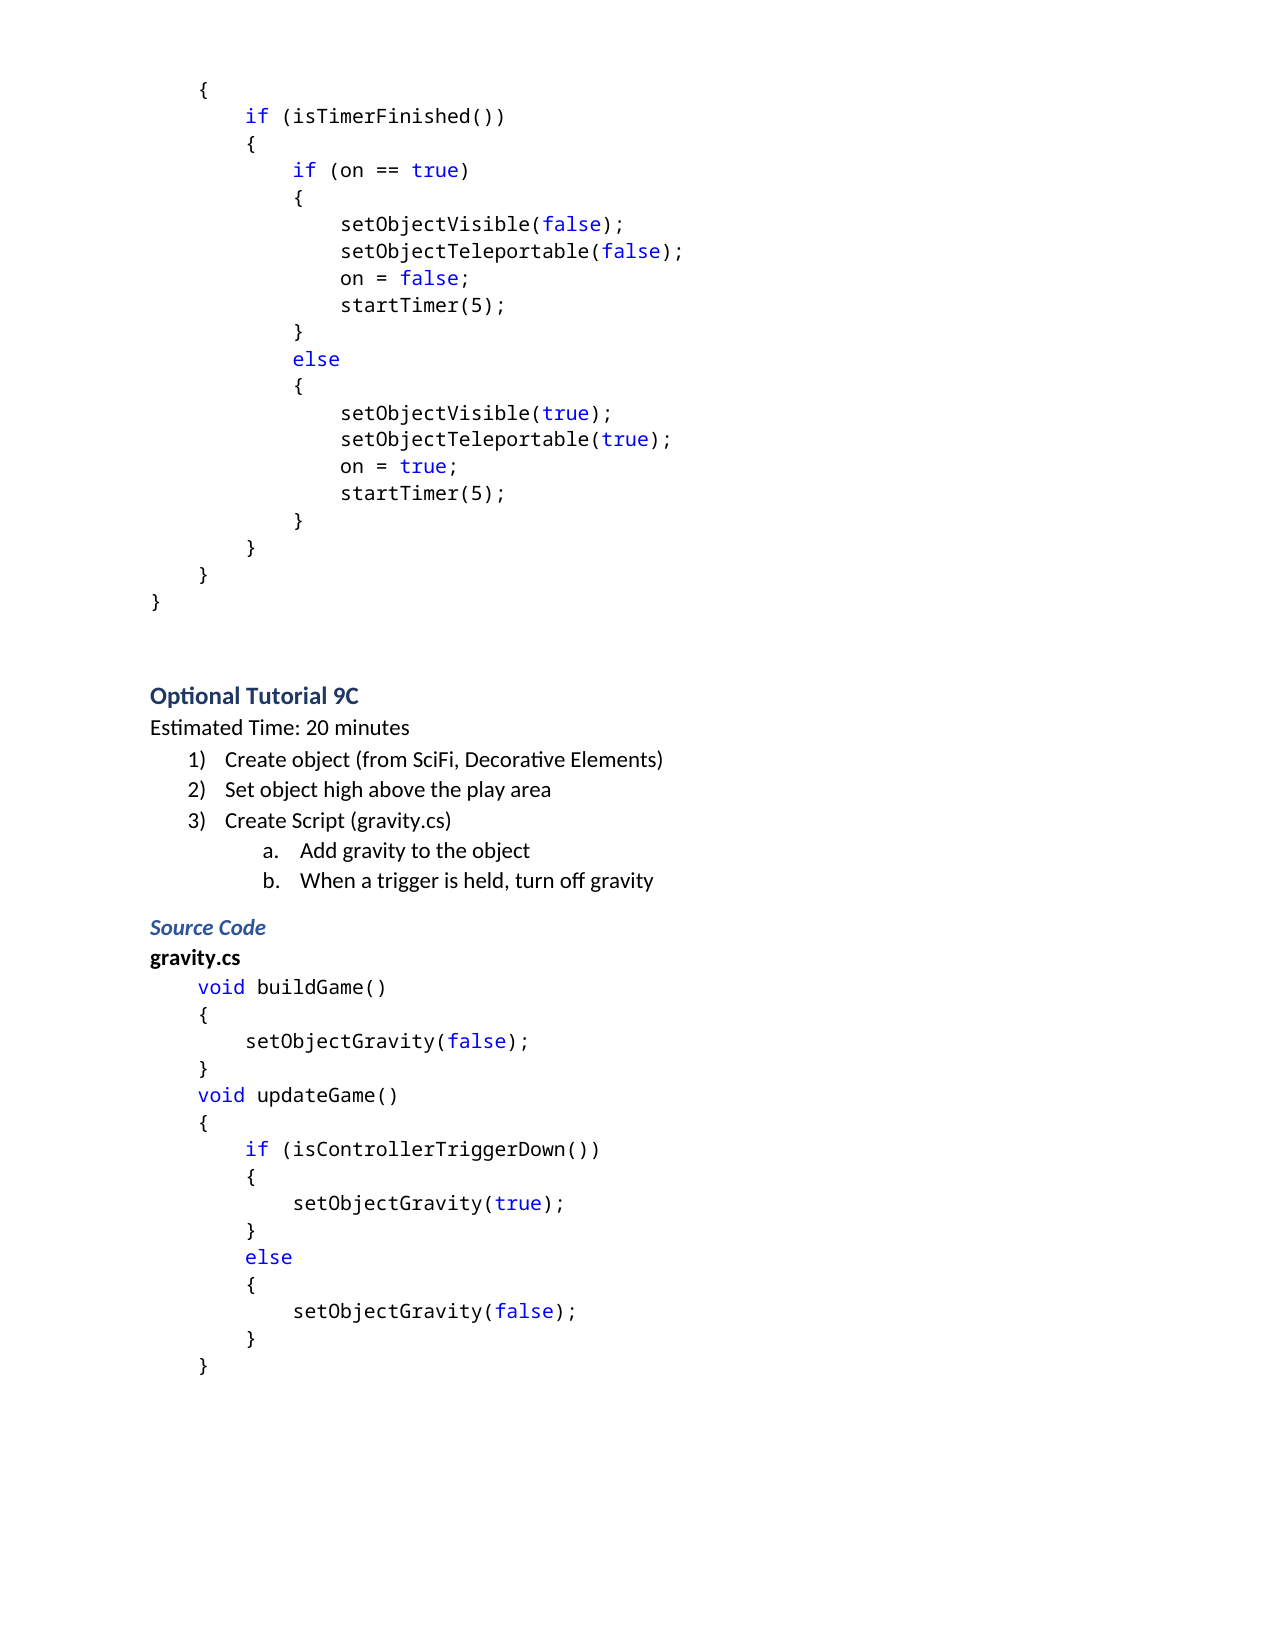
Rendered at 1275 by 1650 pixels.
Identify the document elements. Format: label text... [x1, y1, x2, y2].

text } [150, 318, 1125, 345]
text { [150, 183, 1125, 210]
text on = true; [150, 453, 1125, 480]
text { [150, 372, 1125, 399]
text } [150, 1054, 1125, 1081]
text on = false; [150, 264, 1125, 291]
text } [150, 561, 1125, 588]
list Create Script (gravity.cs) [187, 806, 1125, 834]
text } [150, 1351, 1125, 1378]
text if (isTimerFinished()) [150, 102, 1125, 129]
text gravity.cs [150, 943, 1125, 971]
text setObjectGravity(true); [150, 1189, 1125, 1216]
text } [150, 1216, 1125, 1243]
text setObjectTeleportable(false); [150, 237, 1125, 264]
text { [150, 1270, 1125, 1297]
text setObjectGravity(false); [150, 1297, 1125, 1324]
text setObjectGravity(false); [150, 1027, 1125, 1054]
text startTimer(5); [150, 291, 1125, 318]
subtitle Optional Tutorial 9C [150, 680, 1125, 711]
text } [150, 534, 1125, 561]
text { [150, 1108, 1125, 1135]
text { [150, 1000, 1125, 1027]
text else [150, 345, 1125, 372]
text void updateGame() [150, 1081, 1125, 1108]
list Add gravity to the object [262, 836, 1125, 864]
text setObjectVisible(true); [150, 399, 1125, 426]
text setObjectTeleportable(true); [150, 426, 1125, 453]
text if (isControllerTriggerDown()) [150, 1135, 1125, 1162]
text } [150, 507, 1125, 534]
text Estimated Time: 20 minutes [150, 713, 1125, 741]
text { [150, 75, 1125, 102]
text startTimer(5); [150, 480, 1125, 507]
text if (on == true) [150, 156, 1125, 183]
list When a trigger is held, turn off gravity [262, 866, 1125, 894]
text setObjectVisible(false); [150, 210, 1125, 237]
text else [150, 1243, 1125, 1270]
text } [150, 588, 1125, 614]
list Create object (from SciFi, Decorative Elements) [187, 745, 1125, 773]
list Set object high above the play area [187, 776, 1125, 803]
text void buildGame() [150, 973, 1125, 1000]
text } [150, 1324, 1125, 1351]
text { [150, 1162, 1125, 1189]
text { [150, 129, 1125, 156]
subtitle Source Code [150, 913, 1125, 941]
